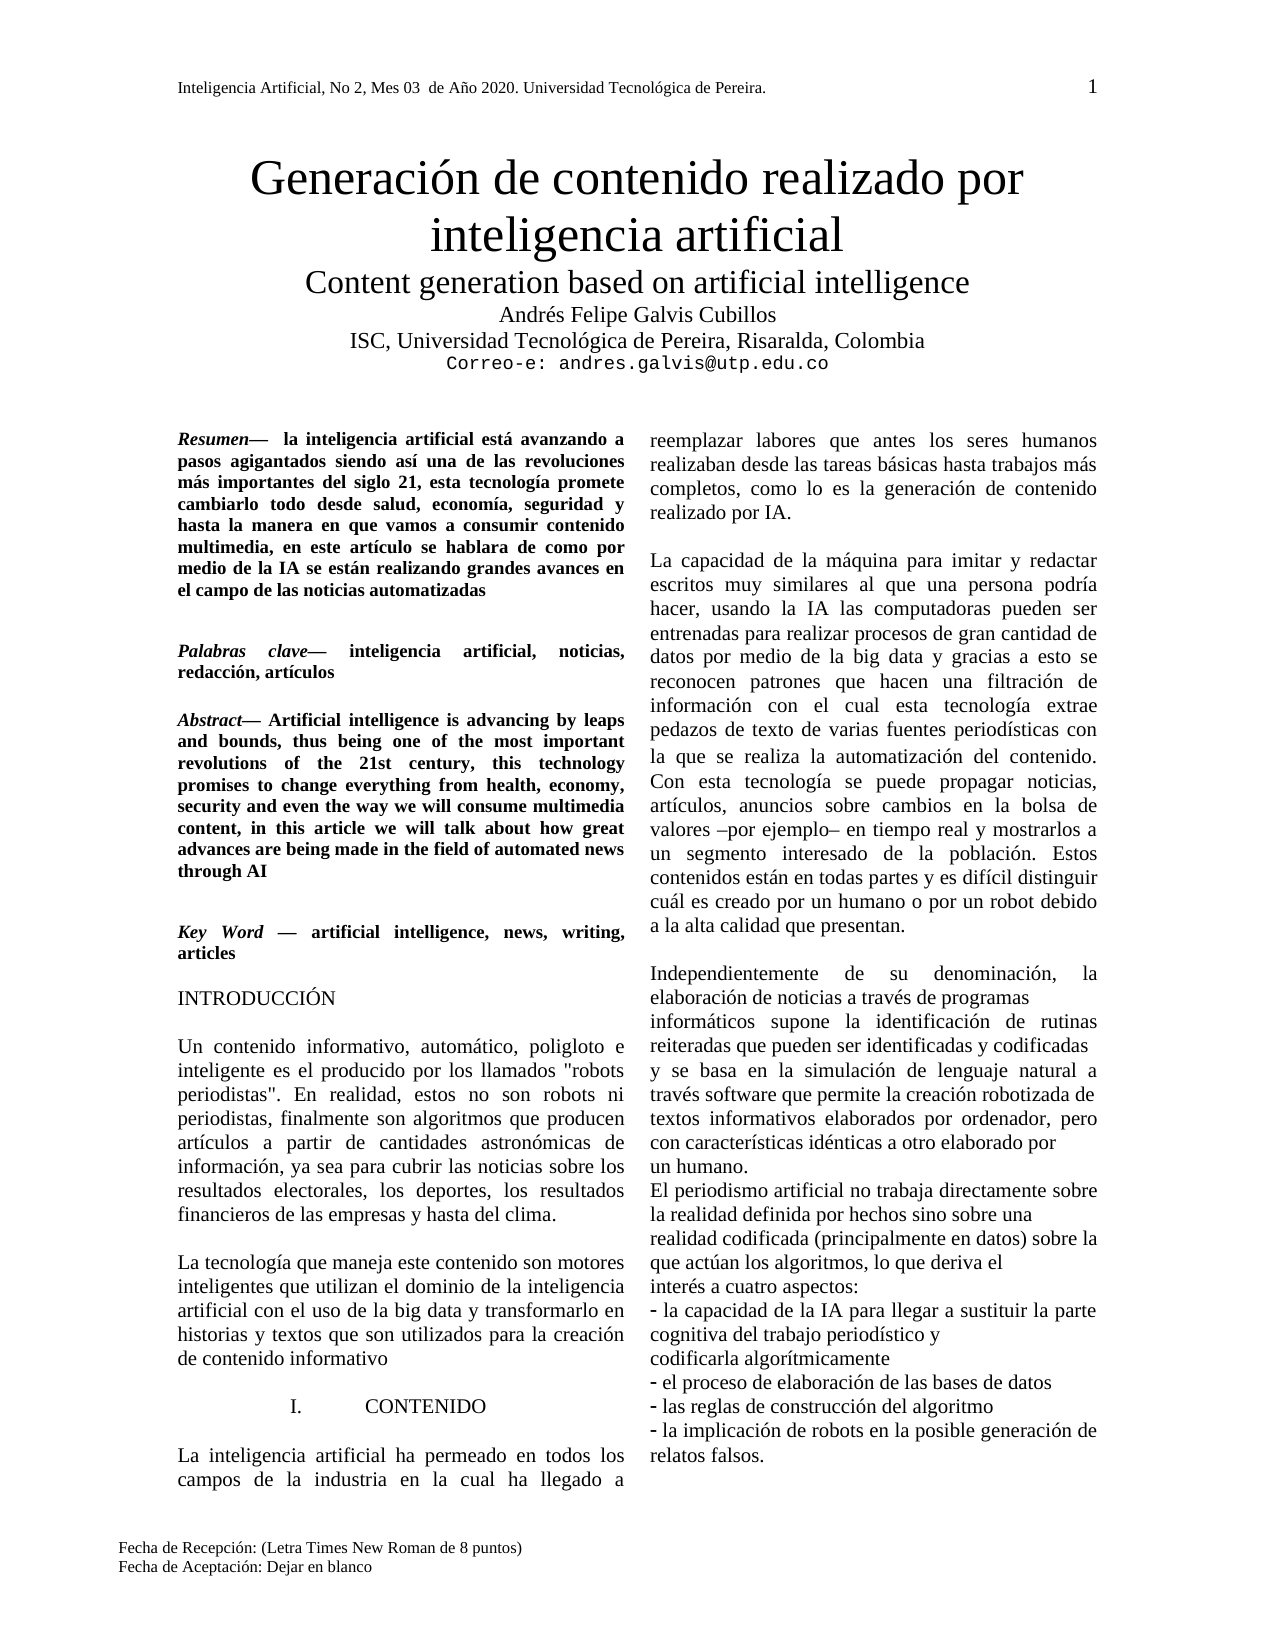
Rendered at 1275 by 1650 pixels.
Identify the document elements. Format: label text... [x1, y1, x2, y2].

text un humano. [650, 1154, 1098, 1178]
text INTRODUCCIÓN [177, 985, 625, 1009]
text realidad codificada (principalmente en datos) sobre la que actúan los algoritmos, lo que deriva el [650, 1226, 1098, 1274]
text Key Word — artificial intelligence, news, writing, articles [177, 921, 625, 964]
text La inteligencia artificial ha permeado en todos los campos de la industria en la cual ha llegado a reemplazar labores que antes los seres humanos realizaban desde las tareas básicas hasta trabajos más completos, como lo es la generación de contenido realizado por IA. [177, 1443, 625, 1491]
text Andrés Felipe Galvis Cubillos [177, 301, 1098, 327]
text y se basa en la simulación de lenguaje natural a través software que permite la creación robotizada de [650, 1057, 1098, 1106]
text codificarla algorítmicamente [650, 1346, 1098, 1370]
text interés a cuatro aspectos: [650, 1274, 1098, 1298]
text Independientemente de su denominación, la elaboración de noticias a través de programas [650, 961, 1098, 1009]
text La inteligencia artificial ha permeado en todos los campos de la industria en la cual ha llegado a reemplazar labores que antes los seres humanos realizaban desde las tareas básicas hasta trabajos más completos, como lo es la generación de contenido realizado por IA. [650, 428, 1098, 524]
text la capacidad de la IA para llegar a sustituir la parte cognitiva del trabajo periodístico y [650, 1298, 1098, 1346]
text Resumen— la inteligencia artificial está avanzando a pasos agigantados siendo así una de las revoluciones más importantes del siglo 21, esta tecnología promete cambiarlo todo desde salud, economía, seguridad y hasta la manera en que vamos a consumir contenido multimedia, en este artículo se hablara de como por medio de la IA se están realizando grandes avances en el campo de las noticias automatizadas [177, 428, 625, 600]
text Correo-e: andres.galvis@utp.edu.co [177, 354, 1098, 375]
text La capacidad de la máquina para imitar y redactar escritos muy similares al que una persona podría hacer, usando la IA las computadoras pueden ser entrenadas para realizar procesos de gran cantidad de datos por medio de la big data y gracias a esto se reconocen patrones que hacen una filtración de información con el cual esta tecnología extrae pedazos de texto de varias fuentes periodísticas con la que se realiza la automatización del contenido. Con esta tecnología se puede propagar noticias, artículos, anuncios sobre cambios en la bolsa de valores –por ejemplo– en tiempo real y mostrarlos a un segmento interesado de la población. Estos contenidos están en todas partes y es difícil distinguir cuál es creado por un humano o por un robot debido a la alta calidad que presentan. [650, 548, 1098, 937]
text Generación de contenido realizado por inteligencia artificial [177, 148, 1098, 263]
text El periodismo artificial no trabaja directamente sobre la realidad definida por hechos sino sobre una [650, 1178, 1098, 1226]
text informáticos supone la identificación de rutinas reiteradas que pueden ser identificadas y codificadas [650, 1009, 1098, 1057]
text Abstract— Artificial intelligence is advancing by leaps and bounds, thus being one of the most important revolutions of the 21st century, this technology promises to change everything from health, economy, security and even the way we will consume multimedia content, in this article we will talk about how great advances are being made in the field of automated news through AI [177, 709, 625, 881]
text la implicación de robots en la posible generación de relatos falsos. [650, 1418, 1098, 1467]
text textos informativos elaborados por ordenador, pero con características idénticas a otro elaborado por [650, 1106, 1098, 1154]
text Content generation based on artificial intelligence [177, 263, 1098, 301]
text el proceso de elaboración de las bases de datos [650, 1370, 1098, 1394]
text ISC, Universidad Tecnológica de Pereira, Risaralda, Colombia [177, 327, 1098, 354]
list CONTENIDO [290, 1394, 625, 1418]
text La tecnología que maneja este contenido son motores inteligentes que utilizan el dominio de la inteligencia artificial con el uso de la big data y transformarlo en historias y textos que son utilizados para la creación de contenido informativo [177, 1250, 625, 1370]
text Palabras clave— inteligencia artificial, noticias, redacción, artículos [177, 640, 625, 683]
text Un contenido informativo, automático, poligloto e inteligente es el producido por los llamados "robots periodistas". En realidad, estos no son robots ni periodistas, finalmente son algoritmos que producen artículos a partir de cantidades astronómicas de información, ya sea para cubrir las noticias sobre los resultados electorales, los deportes, los resultados financieros de las empresas y hasta del clima. [177, 1033, 625, 1226]
text las reglas de construcción del algoritmo [650, 1394, 1098, 1418]
